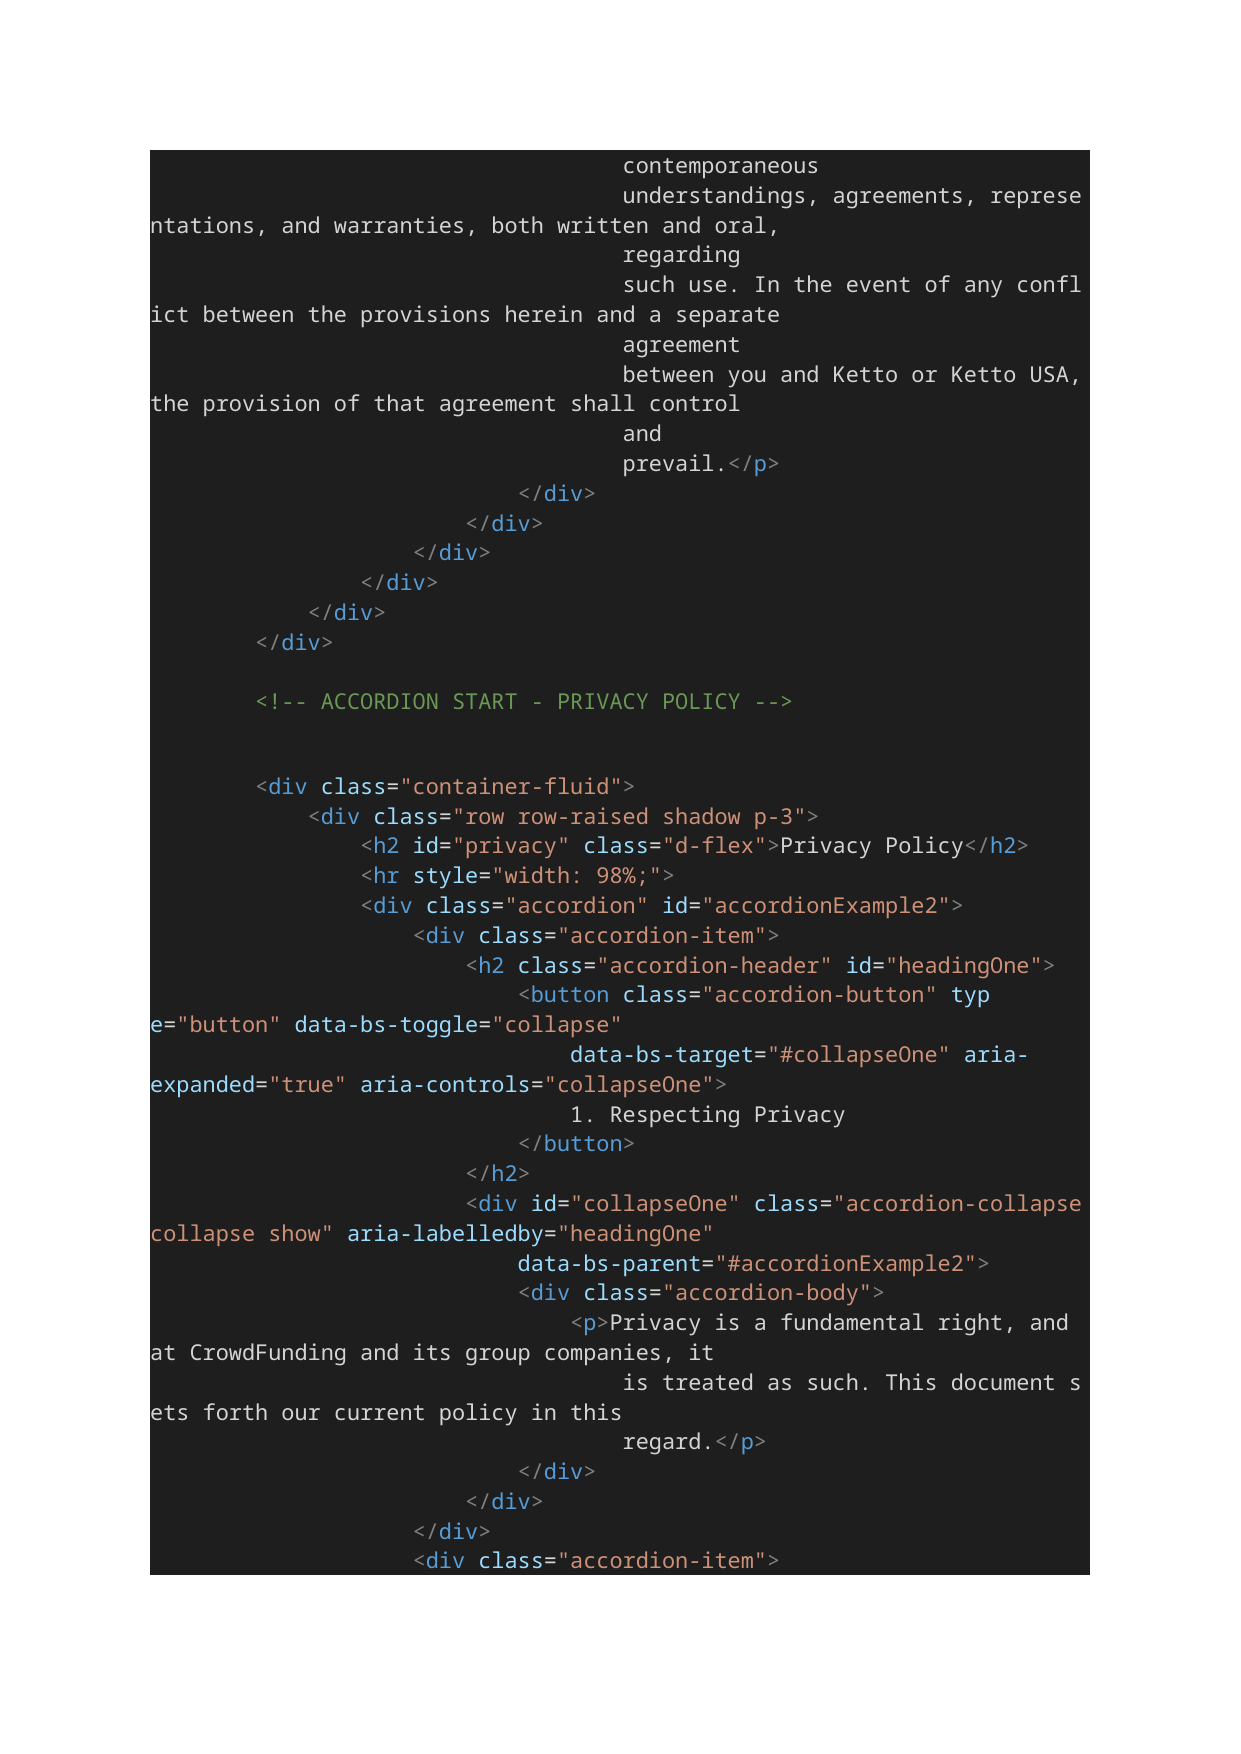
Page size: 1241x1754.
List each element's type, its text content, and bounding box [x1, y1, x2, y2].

text data-bs-parent="#accordionExample2"> [150, 1247, 1090, 1277]
text <div class="accordion-body"> [150, 1277, 1090, 1307]
text </div> [150, 1456, 1090, 1486]
text prevail.</p> [150, 448, 1090, 478]
text <div class="accordion-item"> [150, 1545, 1090, 1575]
text <!-- ACCORDION START - PRIVACY POLICY --> [150, 686, 1090, 716]
text and [150, 418, 1090, 448]
text <div class="container-fluid"> [150, 771, 1090, 801]
text data-bs-target="#collapseOne" aria-expanded="true" aria-controls="collapseOne"> [150, 1039, 1090, 1098]
text <h2 id="privacy" class="d-flex">Privacy Policy</h2> [150, 830, 1090, 860]
text <div id="collapseOne" class="accordion-collapse collapse show" aria-labelledby="headingOne" [150, 1188, 1090, 1247]
text </div> [150, 1486, 1090, 1516]
text <button class="accordion-button" type="button" data-bs-toggle="collapse" [150, 979, 1090, 1039]
text between you and Ketto or Ketto USA, the provision of that agreement shall control [150, 358, 1090, 418]
text such use. In the event of any conflict between the provisions herein and a separate [150, 269, 1090, 329]
text regard.</p> [150, 1426, 1090, 1456]
text regarding [150, 239, 1090, 269]
text <hr style="width: 98%;"> [150, 860, 1090, 890]
text <h2 class="accordion-header" id="headingOne"> [150, 949, 1090, 979]
text 1. Respecting Privacy [150, 1098, 1090, 1128]
text </div> [150, 537, 1090, 567]
text </div> [150, 597, 1090, 627]
text <div class="accordion-item"> [150, 920, 1090, 949]
text </button> [150, 1128, 1090, 1158]
text <div class="row row-raised shadow p-3"> [150, 801, 1090, 830]
text <div class="accordion" id="accordionExample2"> [150, 890, 1090, 920]
text </h2> [150, 1158, 1090, 1188]
text <p>Privacy is a fundamental right, and at CrowdFunding and its group companies, it [150, 1307, 1090, 1367]
text </div> [150, 567, 1090, 597]
text agreement [150, 329, 1090, 358]
text is treated as such. This document sets forth our current policy in this [150, 1367, 1090, 1426]
text contemporaneous [150, 150, 1090, 180]
text </div> [150, 478, 1090, 507]
text </div> [150, 507, 1090, 537]
text </div> [150, 627, 1090, 656]
text </div> [150, 1516, 1090, 1545]
text understandings, agreements, representations, and warranties, both written and oral, [150, 180, 1090, 239]
